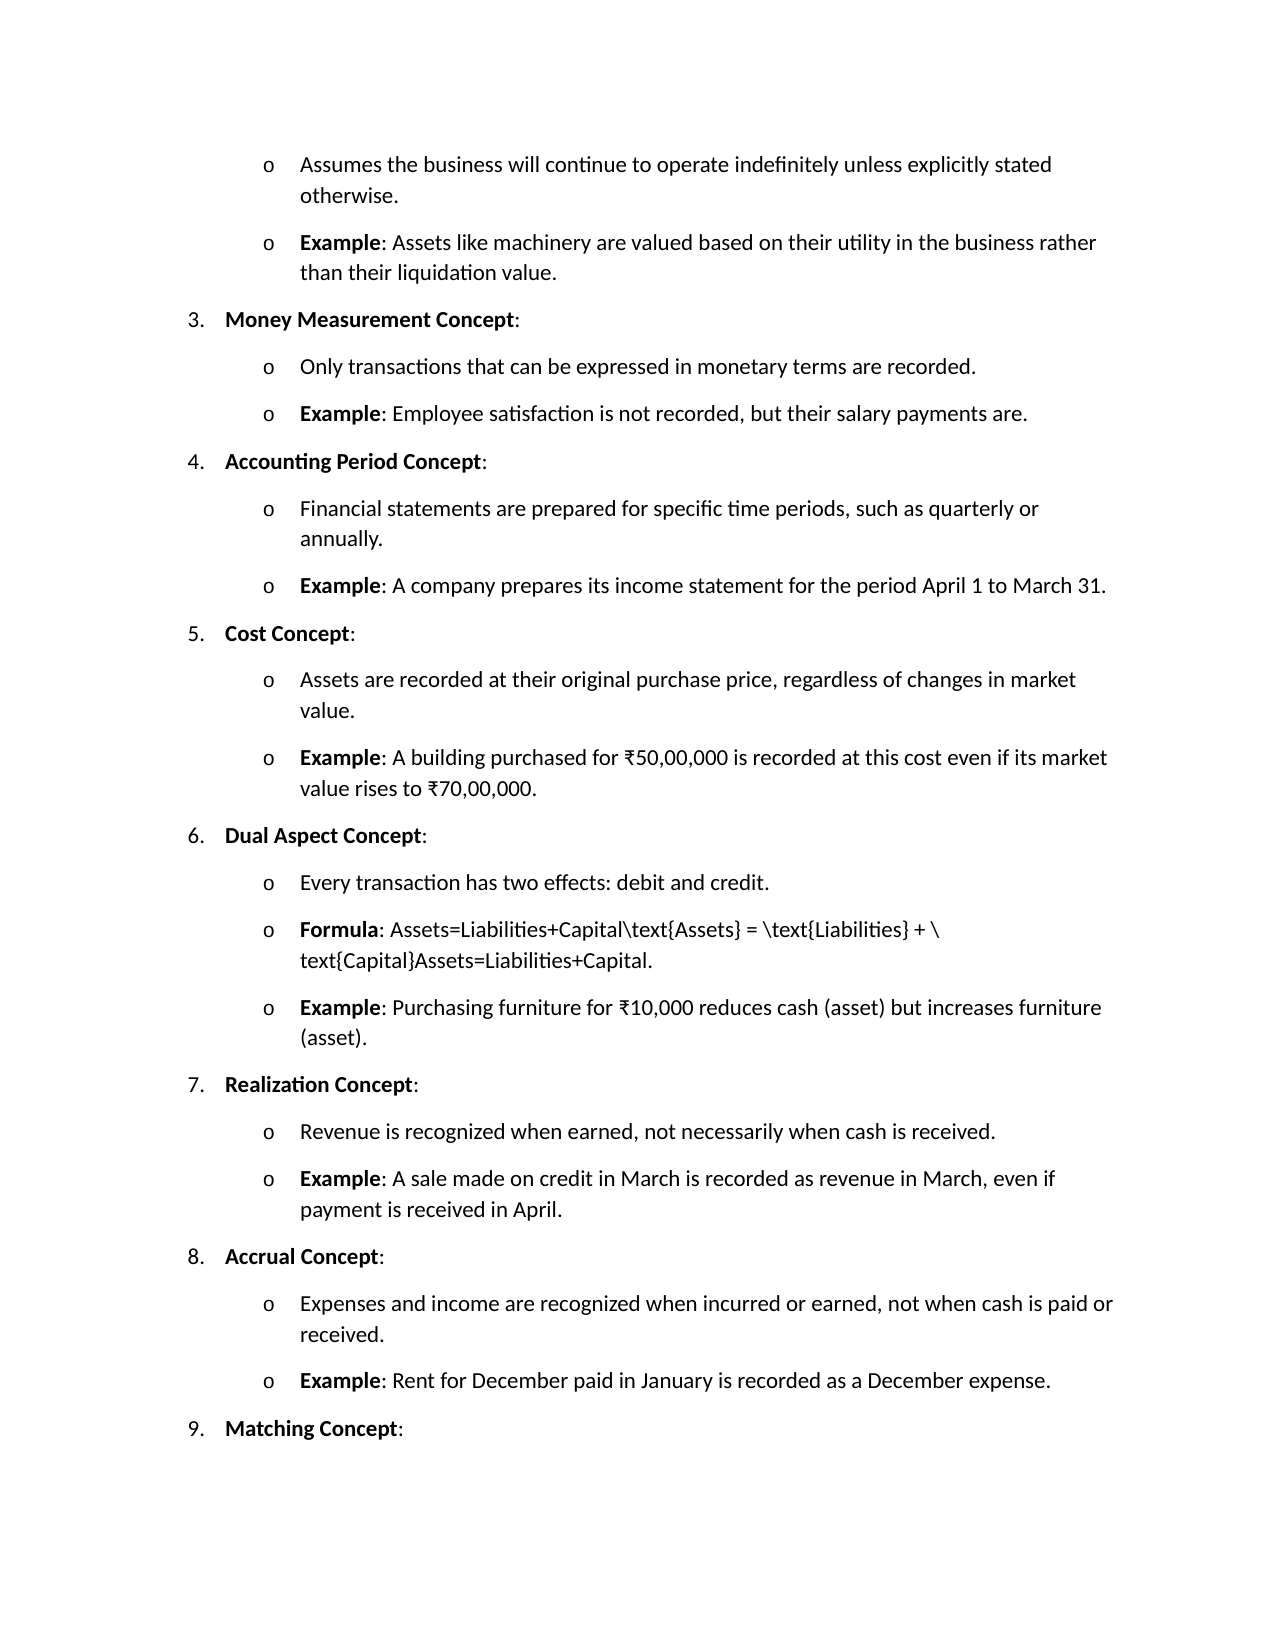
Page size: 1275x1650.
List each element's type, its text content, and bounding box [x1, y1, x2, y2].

list Revenue is recognized when earned, not necessarily when cash is received. [262, 1117, 1125, 1146]
list Expenses and income are recognized when incurred or earned, not when cash is paid or received. [262, 1289, 1125, 1348]
list Example: A sale made on credit in March is recorded as revenue in March, even if payment is received in April. [262, 1164, 1125, 1223]
list Accrual Concept: [187, 1242, 1125, 1270]
list Cost Concept: [187, 619, 1125, 647]
list Example: Assets like machinery are valued based on their utility in the business rather than their liquidation value. [262, 228, 1125, 286]
list Example: A company prepares its income statement for the period April 1 to March 31. [262, 571, 1125, 600]
list Assets are recorded at their original purchase price, regardless of changes in market value. [262, 666, 1125, 724]
list Money Measurement Concept: [187, 305, 1125, 333]
list Financial statements are prepared for specific time periods, such as quarterly or annually. [262, 494, 1125, 552]
list Every transaction has two effects: debit and credit. [262, 868, 1125, 896]
list Example: Rent for December paid in January is recorded as a December expense. [262, 1367, 1125, 1395]
list Assumes the business will continue to operate indefinitely unless explicitly stated otherwise. [262, 150, 1125, 209]
list Example: Purchasing furniture for ₹10,000 reduces cash (asset) but increases furniture (asset). [262, 993, 1125, 1051]
list Example: Employee satisfaction is not recorded, but their salary payments are. [262, 399, 1125, 428]
list Dual Aspect Concept: [187, 821, 1125, 849]
list Accounting Period Concept: [187, 447, 1125, 475]
list Only transactions that can be expressed in monetary terms are recorded. [262, 352, 1125, 381]
list Realization Concept: [187, 1070, 1125, 1098]
list Example: A building purchased for ₹50,00,000 is recorded at this cost even if its market value rises to ₹70,00,000. [262, 743, 1125, 802]
list Formula: Assets=Liabilities+Capital\text{Assets} = \text{Liabilities} + \text{Capital}Assets=Liabilities+Capital. [262, 915, 1125, 974]
list Matching Concept: [187, 1414, 1125, 1442]
